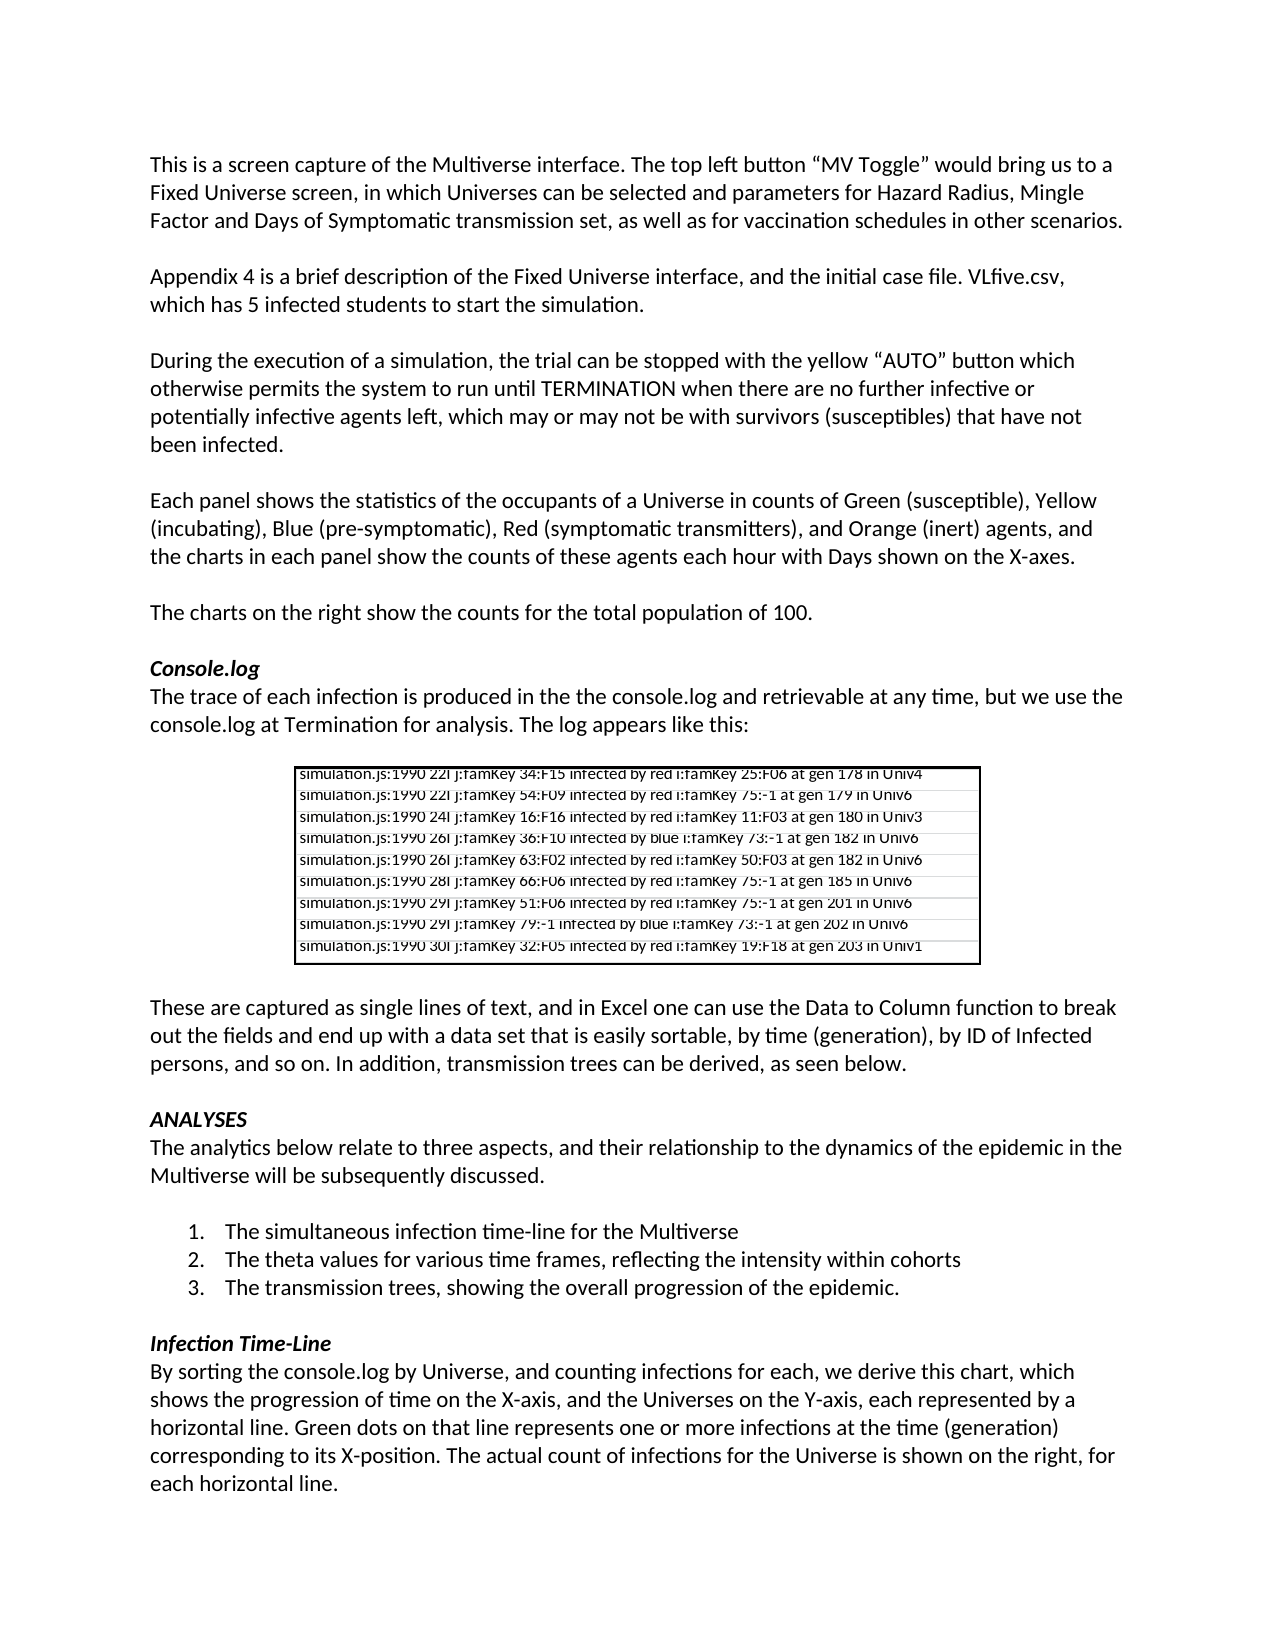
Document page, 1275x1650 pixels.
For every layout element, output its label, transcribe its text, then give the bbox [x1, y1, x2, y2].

text Infection Time-Line [150, 1329, 1125, 1357]
text These are captured as single lines of text, and in Excel one can use the Data to Column function to break out the fields and end up with a data set that is easily sortable, by time (generation), by ID of Infected persons, and so on. In addition, transmission trees can be derived, as seen below. [150, 993, 1125, 1077]
text Each panel shows the statistics of the occupants of a Universe in counts of Green (susceptible), Yellow (incubating), Blue (pre-symptomatic), Red (symptomatic transmitters), and Orange (inert) agents, and the charts in each panel show the counts of these agents each hour with Days shown on the X-axes. [150, 486, 1125, 570]
text Console.log [150, 654, 1125, 682]
list The transmission trees, showing the overall progression of the epidemic. [187, 1273, 1125, 1301]
text The trace of each infection is produced in the the console.log and retrievable at any time, but we use the console.log at Termination for analysis. The log appears like this: [150, 682, 1125, 738]
text During the execution of a simulation, the trial can be stopped with the yellow “AUTO” button which otherwise permits the system to run until TERMINATION when there are no further infective or potentially infective agents left, which may or may not be with survivors (susceptibles) that have not been infected. [150, 346, 1125, 458]
text The analytics below relate to three aspects, and their relationship to the dynamics of the epidemic in the Multiverse will be subsequently discussed. [150, 1133, 1125, 1189]
text The charts on the right show the counts for the total population of 100. [150, 598, 1125, 626]
text ANALYSES [150, 1105, 1125, 1133]
list The simultaneous infection time-line for the Multiverse [187, 1217, 1125, 1245]
text Appendix 4 is a brief description of the Fixed Universe interface, and the initial case file. VLfive.csv, which has 5 infected students to start the simulation. [150, 262, 1125, 318]
text By sorting the console.log by Universe, and counting infections for each, we derive this chart, which shows the progression of time on the X-axis, and the Universes on the Y-axis, each represented by a horizontal line. Green dots on that line represents one or more infections at the time (generation) corresponding to its X-position. The actual count of infections for the Universe is shown on the right, for each horizontal line. [150, 1357, 1125, 1497]
text This is a screen capture of the Multiverse interface. The top left button “MV Toggle” would bring us to a Fixed Universe screen, in which Universes can be selected and parameters for Hazard Radius, Mingle Factor and Days of Symptomatic transmission set, as well as for vaccination schedules in other scenarios. [150, 150, 1125, 234]
list The theta values for various time frames, reflecting the intensity within cohorts [187, 1245, 1125, 1273]
